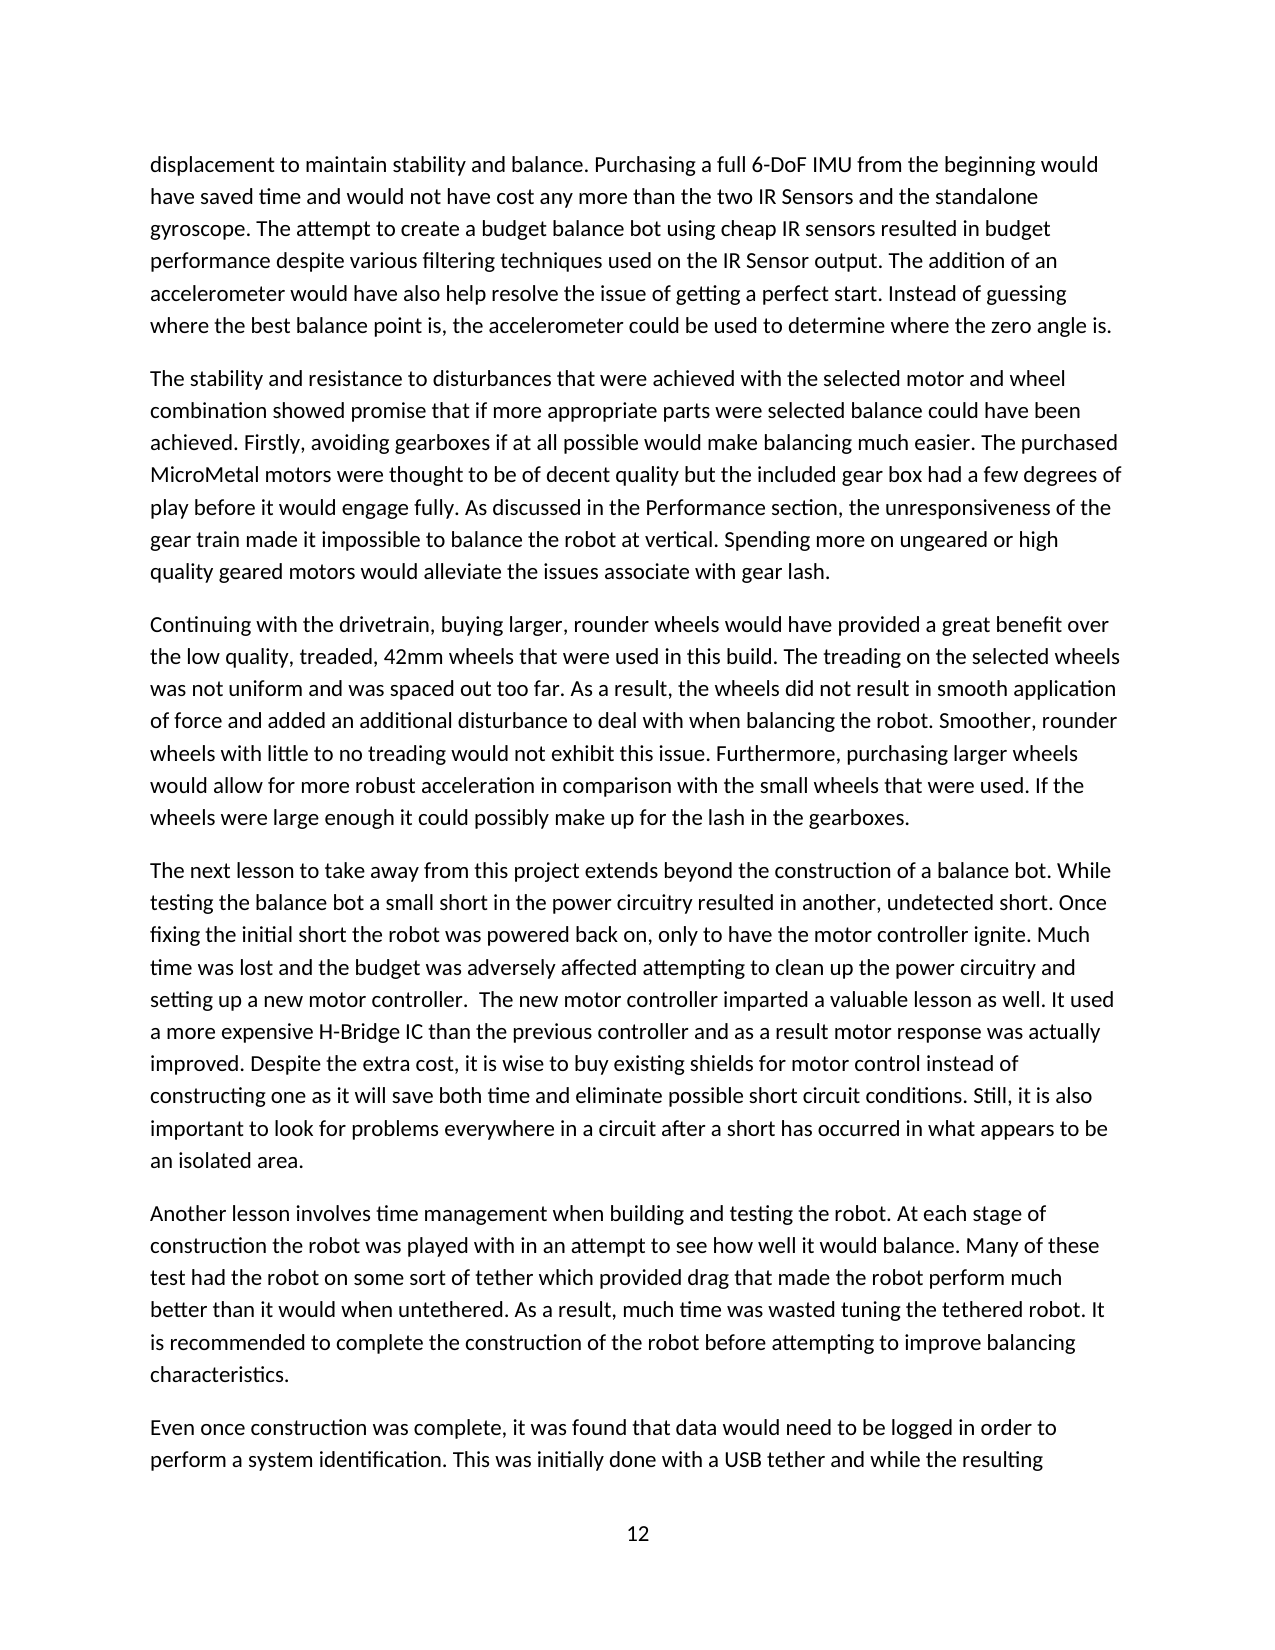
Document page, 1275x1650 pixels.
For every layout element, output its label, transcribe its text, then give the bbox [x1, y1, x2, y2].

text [150, 1413, 1125, 1473]
text The stability and resistance to disturbances that were achieved with the selected motor and wheel combination showed promise that if more appropriate parts were selected balance could have been achieved. Firstly, avoiding gearboxes if at all possible would make balancing much easier. The purchased MicroMetal motors were thought to be of decent quality but the included gear box had a few degrees of play before it would engage fully. As discussed in the Performance section, the unresponsiveness of the gear train made it impossible to balance the robot at vertical. Spending more on ungeared or high quality geared motors would alleviate the issues associate with gear lash. [150, 364, 1125, 585]
text Continuing with the drivetrain, buying larger, rounder wheels would have provided a great benefit over the low quality, treaded, 42mm wheels that were used in this build. The treading on the selected wheels was not uniform and was spaced out too far. As a result, the wheels did not result in smooth application of force and added an additional disturbance to deal with when balancing the robot. Smoother, rounder wheels with little to no treading would not exhibit this issue. Furthermore, purchasing larger wheels would allow for more robust acceleration in comparison with the small wheels that were used. If the wheels were large enough it could possibly make up for the lash in the gearboxes. [150, 610, 1125, 831]
text Another lesson involves time management when building and testing the robot. At each stage of construction the robot was played with in an attempt to see how well it would balance. Many of these test had the robot on some sort of tether which provided drag that made the robot perform much better than it would when untethered. As a result, much time was wasted tuning the tethered robot. It is recommended to complete the construction of the robot before attempting to improve balancing characteristics. [150, 1199, 1125, 1388]
text The next lesson to take away from this project extends beyond the construction of a balance bot. While testing the balance bot a small short in the power circuitry resulted in another, undetected short. Once fixing the initial short the robot was powered back on, only to have the motor controller ignite. Much time was lost and the budget was adversely affected attempting to clean up the power circuitry and setting up a new motor controller. The new motor controller imparted a valuable lesson as well. It used a more expensive H-Bridge IC than the previous controller and as a result motor response was actually improved. Despite the extra cost, it is wise to buy existing shields for motor control instead of constructing one as it will save both time and eliminate possible short circuit conditions. Still, it is also important to look for problems everywhere in a circuit after a short has occurred in what appears to be an isolated area. [150, 856, 1125, 1174]
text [150, 150, 1125, 339]
